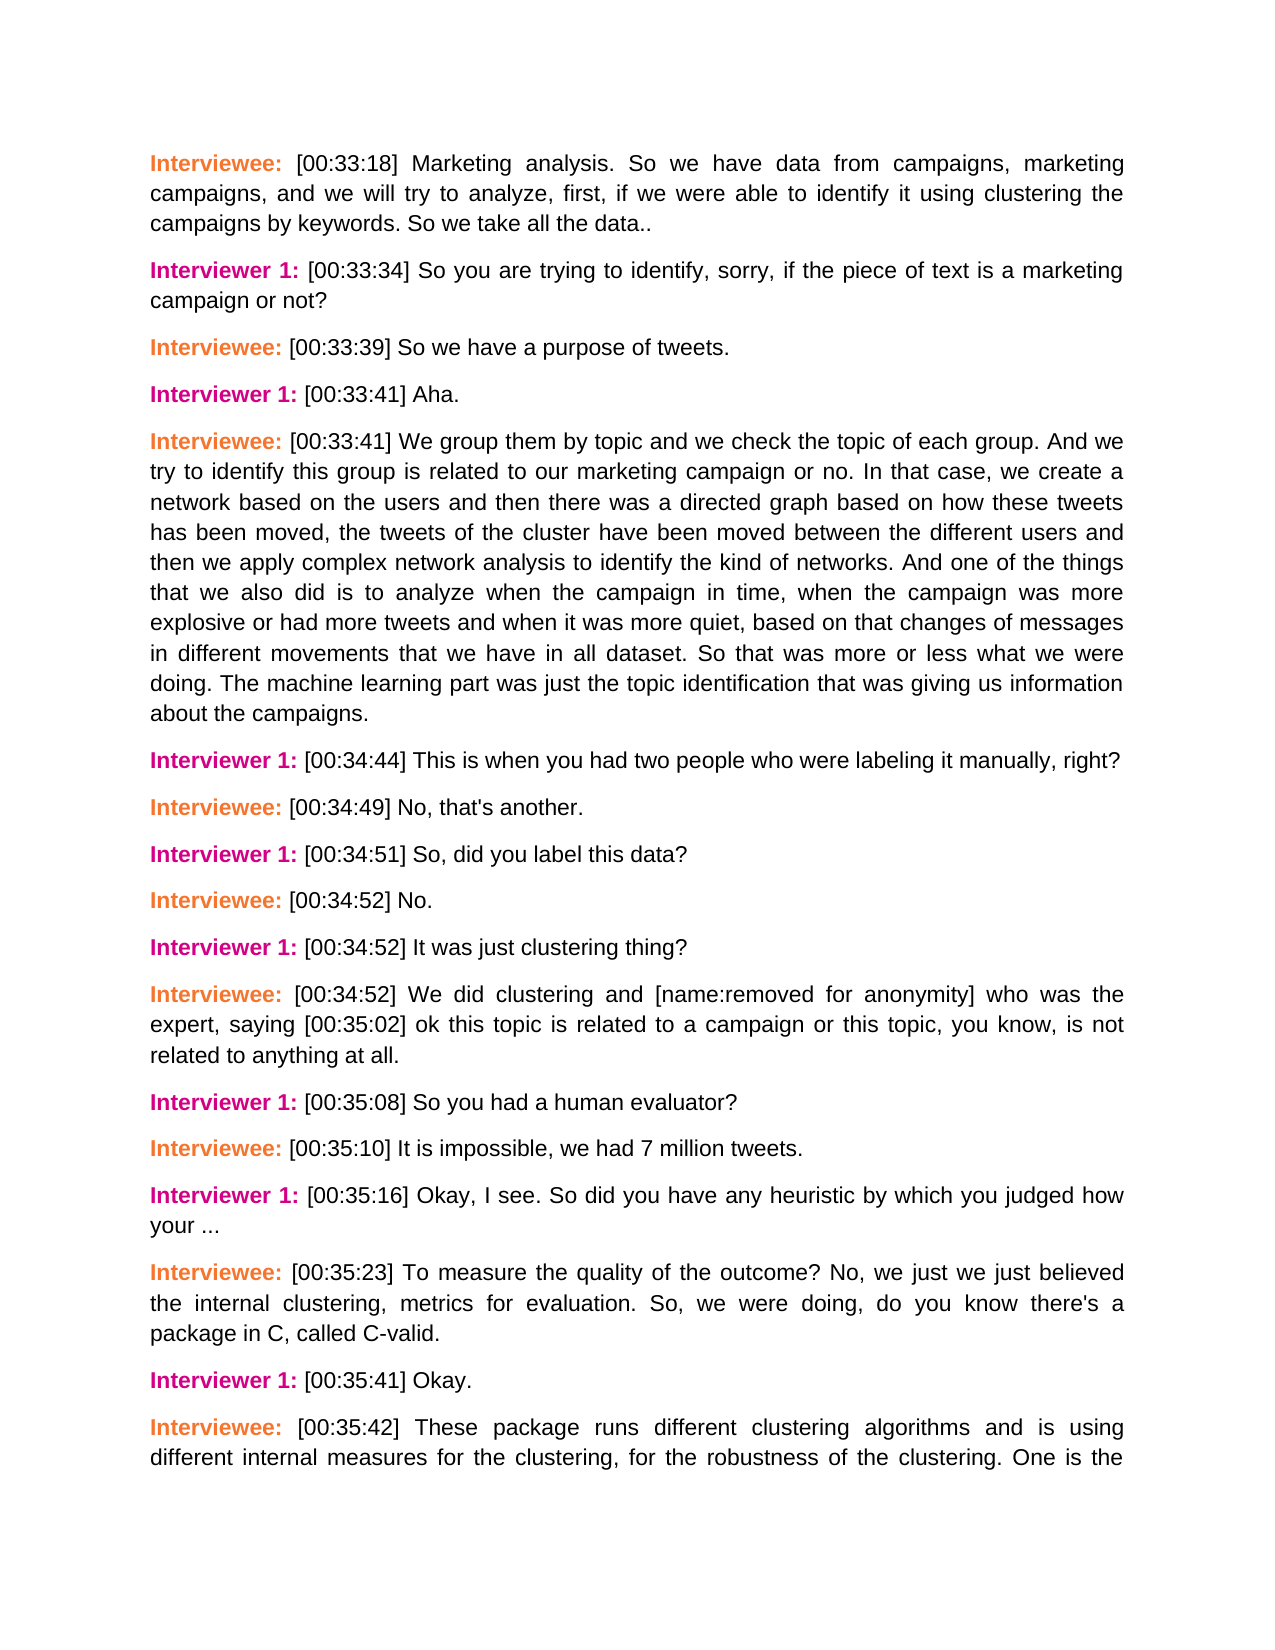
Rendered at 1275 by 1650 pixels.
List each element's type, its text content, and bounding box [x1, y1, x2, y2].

text Interviewer 1: [00:35:16] Okay, I see. So did you have any heuristic by which you judged how your ... [150, 1182, 1125, 1239]
text Interviewee: [00:33:18] Marketing analysis. So we have data from campaigns, marketing campaigns, and we will try to analyze, first, if we were able to identify it using clustering the campaigns by keywords. So we take all the data.. [150, 150, 1125, 237]
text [150, 1413, 1125, 1470]
text Interviewee: [00:33:39] So we have a purpose of tweets. [150, 334, 1125, 361]
text Interviewee: [00:35:10] It is impossible, we had 7 million tweets. [150, 1135, 1125, 1162]
text Interviewee: [00:34:49] No, that's another. [150, 794, 1125, 820]
text Interviewer 1: [00:33:34] So you are trying to identify, sorry, if the piece of text is a marketing campaign or not? [150, 257, 1125, 314]
text Interviewee: [00:34:52] We did clustering and [name:removed for anonymity] who was the expert, saying [00:35:02] ok this topic is related to a campaign or this topic, you know, is not related to anything at all. [150, 981, 1125, 1068]
text Interviewer 1: [00:34:52] It was just clustering thing? [150, 934, 1125, 961]
text Interviewer 1: [00:34:51] So, did you label this data? [150, 841, 1125, 867]
text Interviewee: [00:33:41] We group them by topic and we check the topic of each group. And we try to identify this group is related to our marketing campaign or no. In that case, we create a network based on the users and then there was a directed graph based on how these tweets has been moved, the tweets of the cluster have been moved between the different users and then we apply complex network analysis to identify the kind of networks. And one of the things that we also did is to analyze when the campaign in time, when the campaign was more explosive or had more tweets and when it was more quiet, based on that changes of messages in different movements that we have in all dataset. So that was more or less what we were doing. The machine learning part was just the topic identification that was giving us information about the campaigns. [150, 428, 1125, 726]
text Interviewer 1: [00:34:44] This is when you had two people who were labeling it manually, right? [150, 747, 1125, 773]
text Interviewer 1: [00:33:41] Aha. [150, 381, 1125, 408]
text Interviewer 1: [00:35:08] So you had a human evaluator? [150, 1088, 1125, 1115]
text Interviewee: [00:34:52] No. [150, 887, 1125, 914]
text Interviewer 1: [00:35:41] Okay. [150, 1367, 1125, 1393]
text Interviewee: [00:35:23] To measure the quality of the outcome? No, we just we just believed the internal clustering, metrics for evaluation. So, we were doing, do you know there's a package in C, called C-valid. [150, 1259, 1125, 1346]
